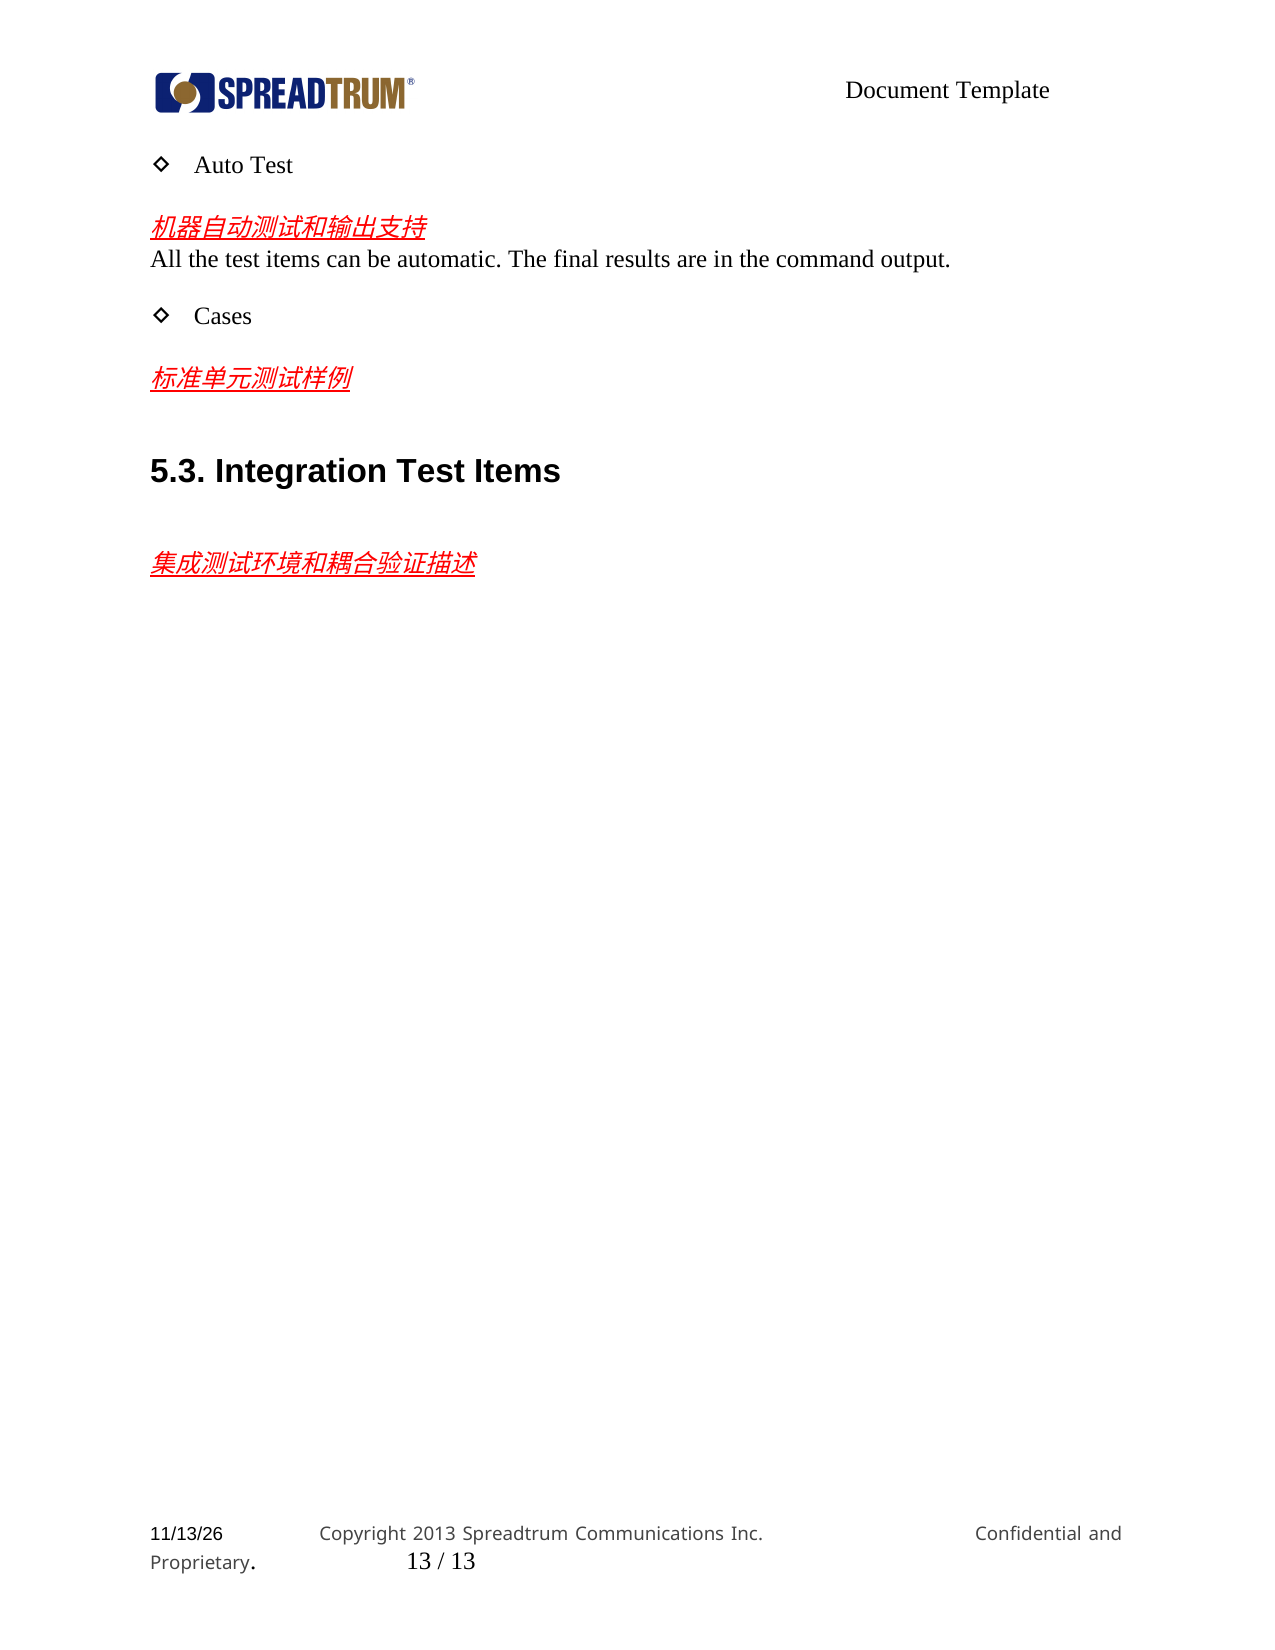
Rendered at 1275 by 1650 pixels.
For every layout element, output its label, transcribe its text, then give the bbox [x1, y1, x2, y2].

text All the test items can be automatic. The final results are in the command output. [150, 244, 1125, 272]
list Auto Test [150, 150, 1125, 179]
list Cases [150, 301, 1125, 330]
text 集成测试环境和耦合验证描述 [150, 544, 1125, 580]
text 机器自动测试和输出支持 [150, 207, 1125, 244]
text 标准单元测试样例 [150, 359, 1125, 395]
picture [151, 69, 418, 114]
subtitle Integration Test Items [150, 451, 1125, 489]
